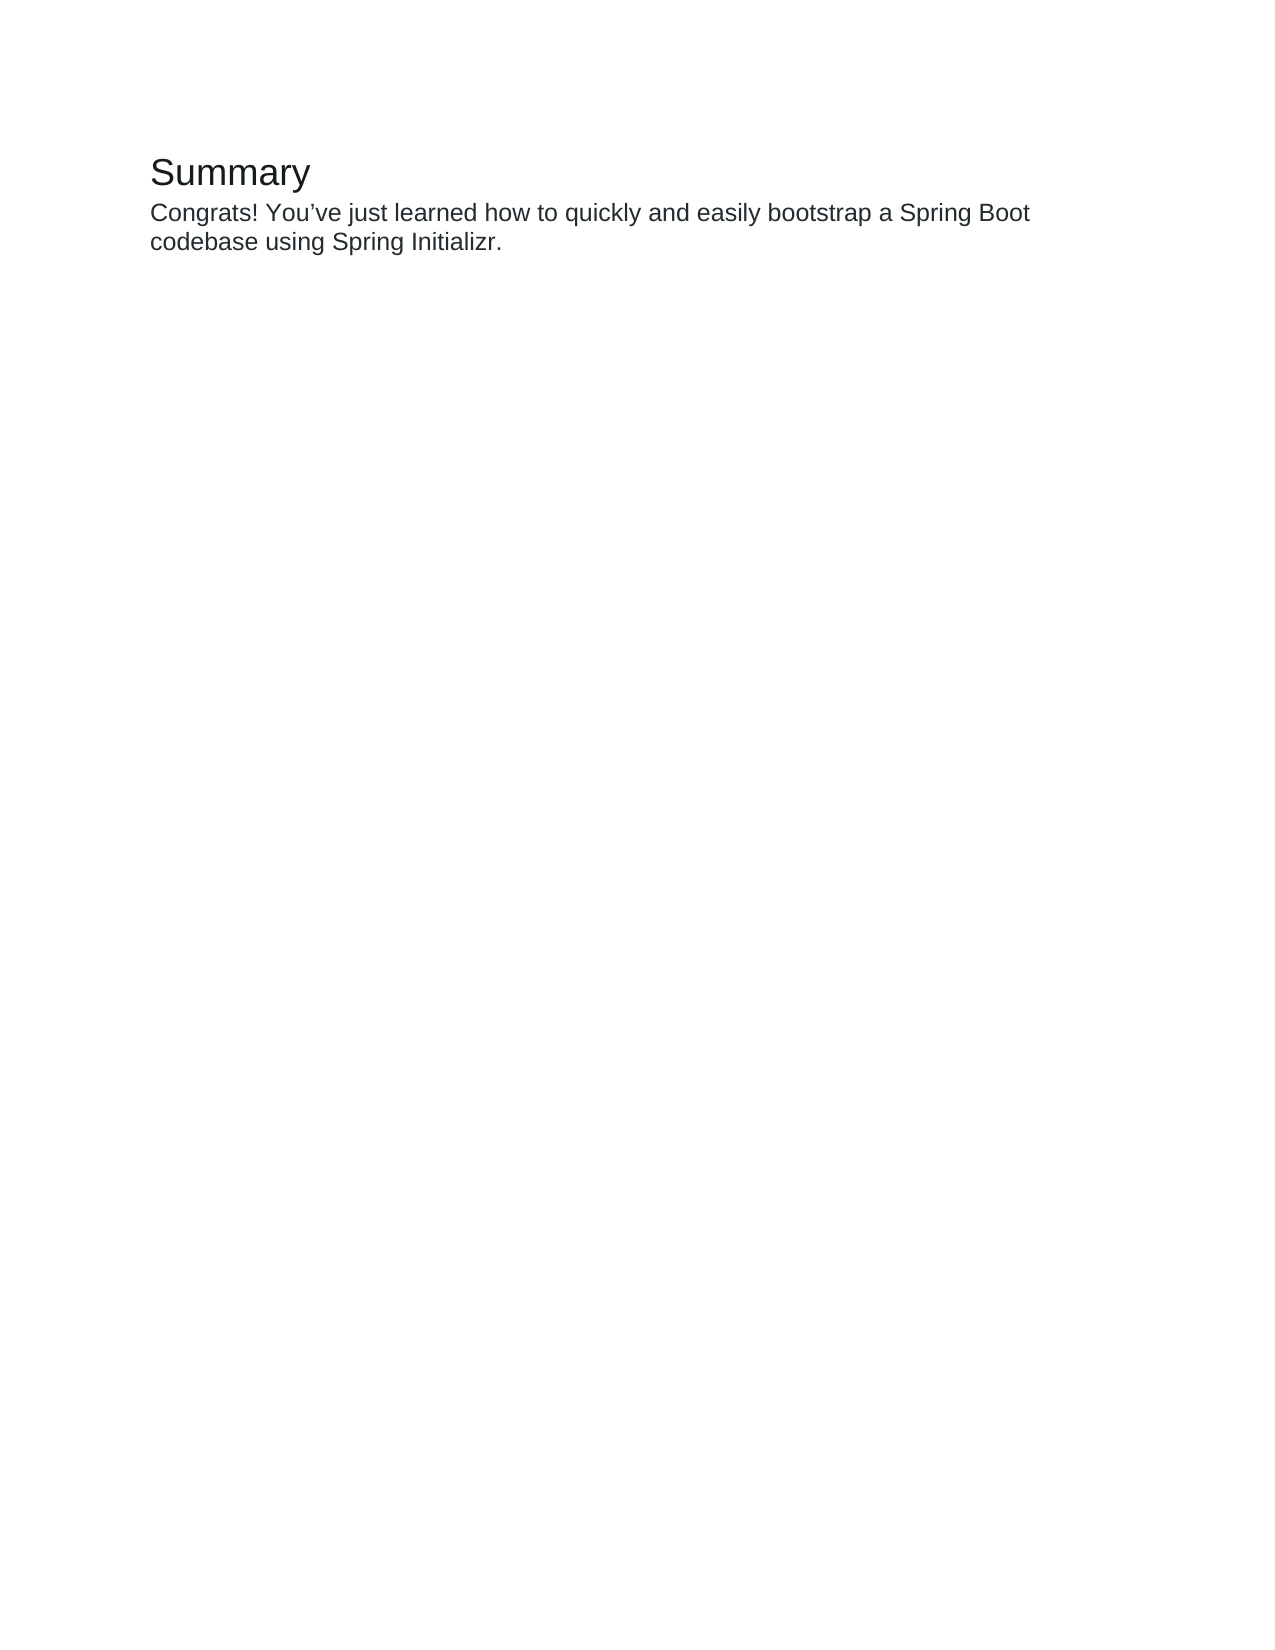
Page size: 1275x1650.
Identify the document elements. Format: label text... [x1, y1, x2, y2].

text Summary [150, 150, 1125, 193]
text Congrats! You’ve just learned how to quickly and easily bootstrap a Spring Boot codebase using Spring Initializr. [150, 198, 1125, 256]
